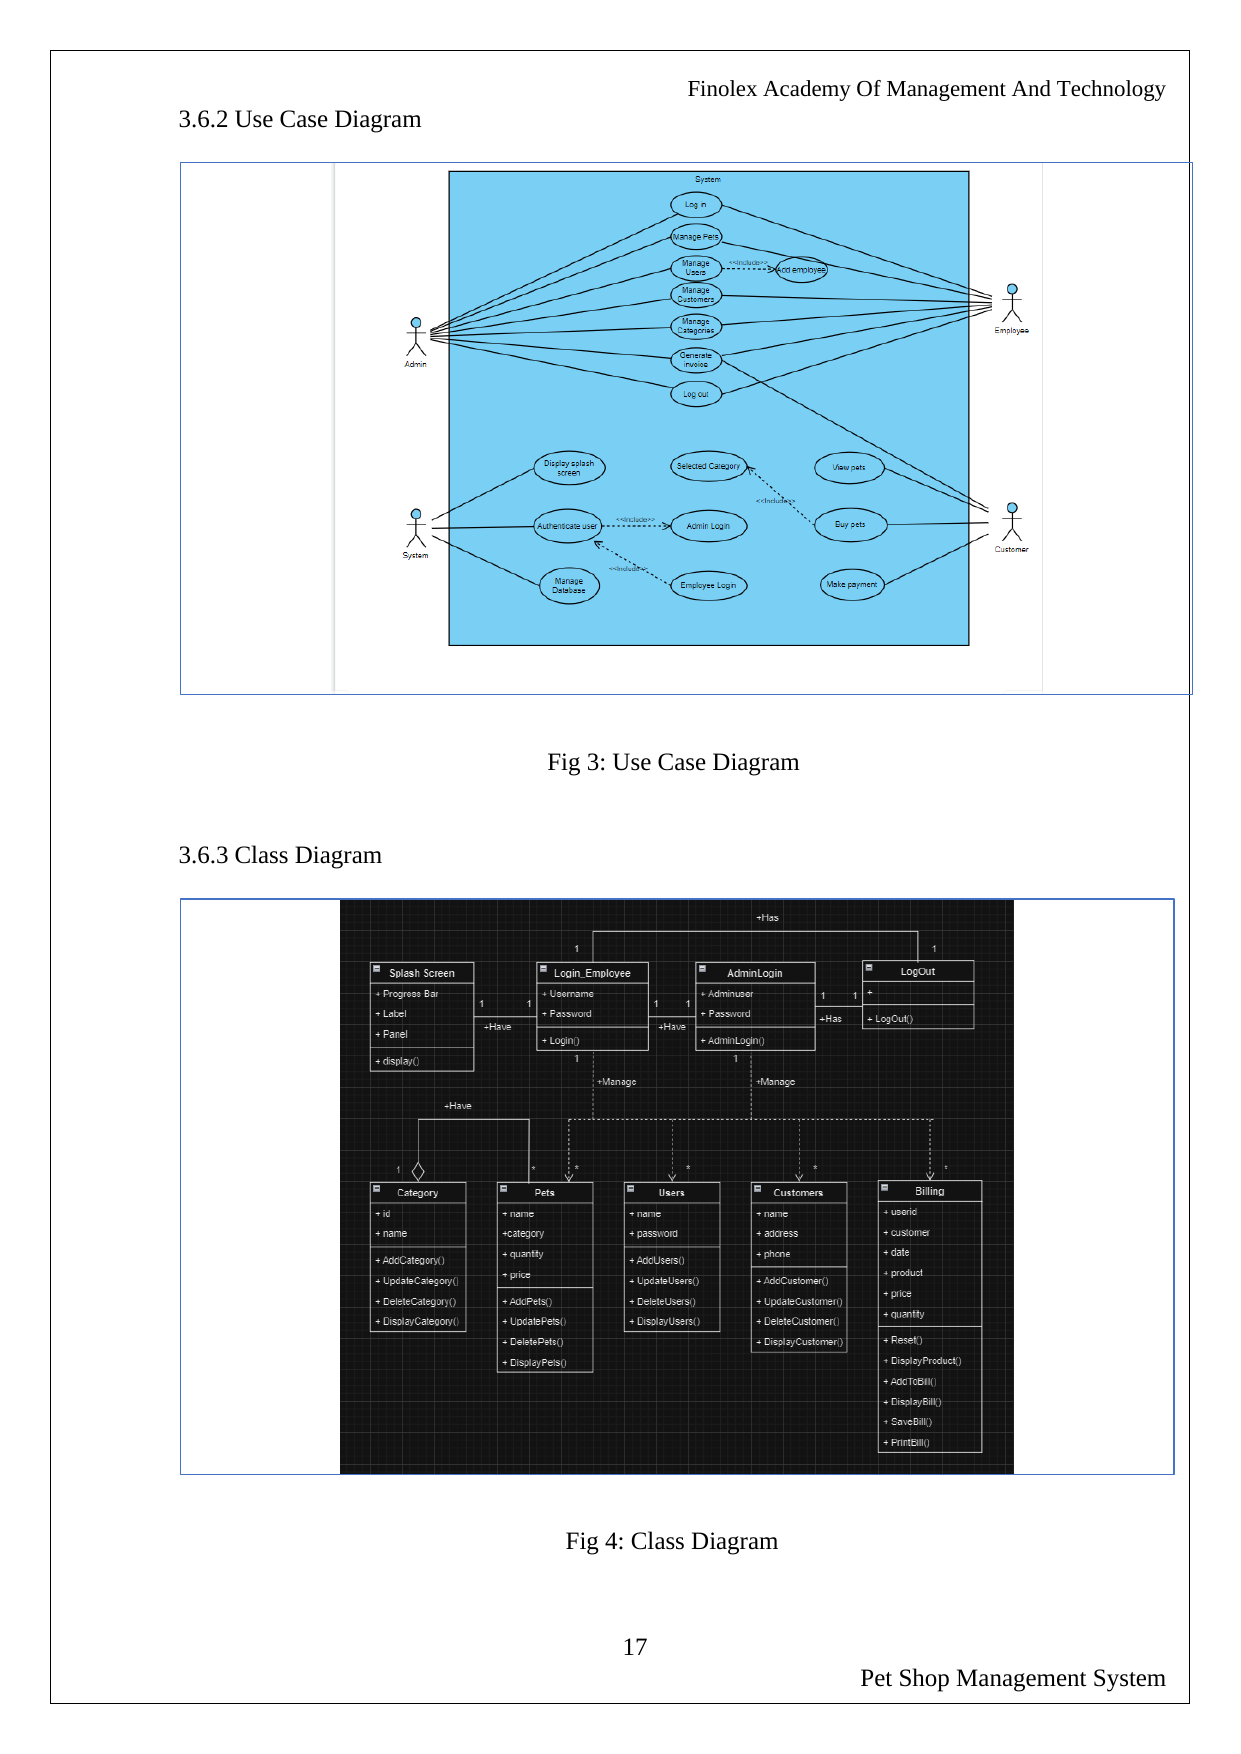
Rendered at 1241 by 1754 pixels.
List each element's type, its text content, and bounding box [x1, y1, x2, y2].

picture [331, 163, 1043, 694]
text Fig 4: Class Diagram [103, 1526, 778, 1555]
picture [340, 900, 1014, 1474]
text Fig 3: Use Case Diagram [103, 747, 800, 776]
